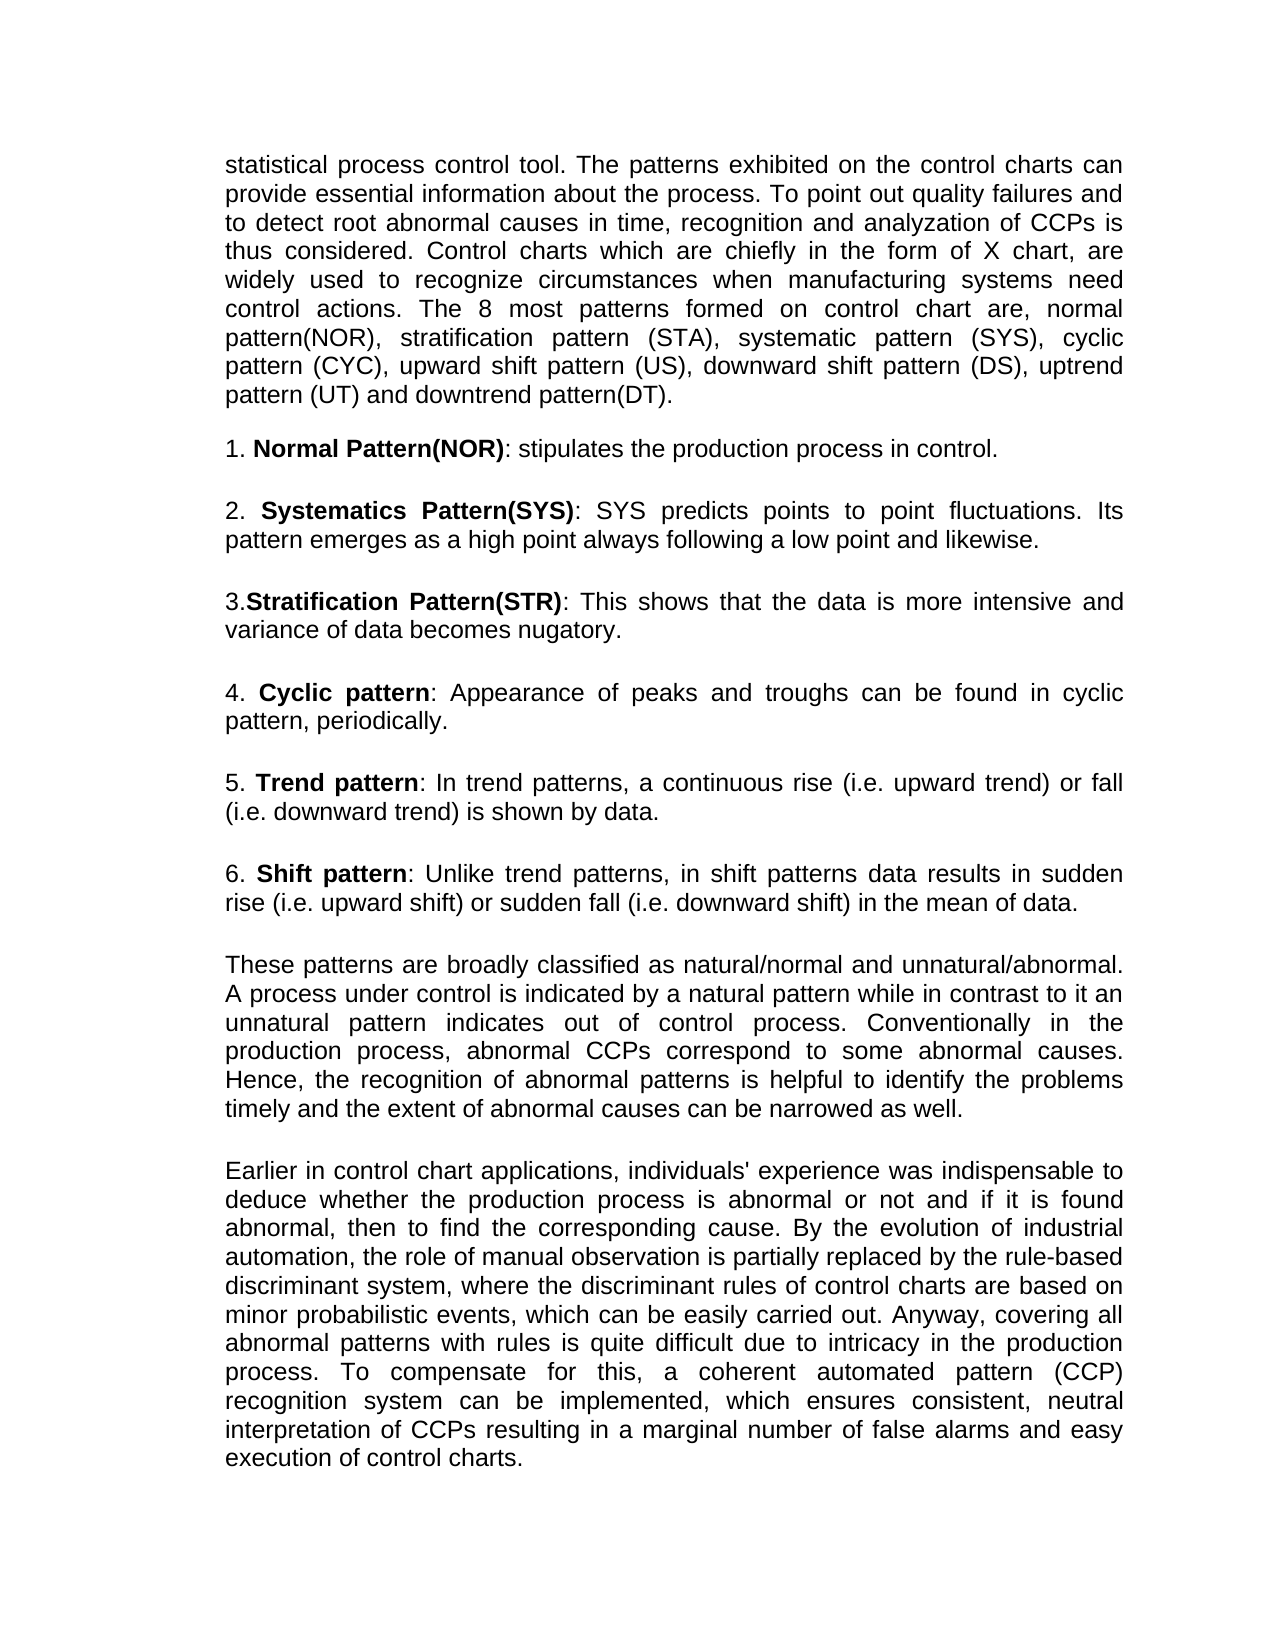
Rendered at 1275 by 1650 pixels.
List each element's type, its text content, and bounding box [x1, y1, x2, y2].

text 2. Systematics Pattern(SYS): SYS predicts points to point fluctuations. Its pattern emerges as a high point always following a low point and likewise. [225, 496, 1125, 553]
text 6. Shift pattern: Unlike trend patterns, in shift patterns data results in sudden rise (i.e. upward shift) or sudden fall (i.e. downward shift) in the mean of data. [225, 859, 1125, 917]
text 1. Normal Pattern(NOR): stipulates the production process in control. [225, 434, 1125, 462]
text 3.Stratification Pattern(STR): This shows that the data is more intensive and variance of data becomes nugatory. [225, 587, 1125, 644]
text Earlier in control chart applications, individuals' experience was indispensable to deduce whether the production process is abnormal or not and if it is found abnormal, then to find the corresponding cause. By the evolution of industrial automation, the role of manual observation is partially replaced by the rule-based discriminant system, where the discriminant rules of control charts are based on minor probabilistic events, which can be easily carried out. Anyway, covering all abnormal patterns with rules is quite difficult due to intricacy in the production process. To compensate for this, a coherent automated pattern (CCP) recognition system can be implemented, which ensures consistent, neutral interpretation of CCPs resulting in a marginal number of false alarms and easy execution of control charts. [225, 1156, 1125, 1472]
text These patterns are broadly classified as natural/normal and unnatural/abnormal. A process under control is indicated by a natural pattern while in contrast to it an unnatural pattern indicates out of control process. Conventionally in the production process, abnormal CCPs correspond to some abnormal causes. Hence, the recognition of abnormal patterns is helpful to identify the problems timely and the extent of abnormal causes can be narrowed as well. [225, 950, 1125, 1122]
text 4. Cyclic pattern: Appearance of peaks and troughs can be found in cyclic pattern, periodically. [225, 677, 1125, 735]
text 5. Trend pattern: In trend patterns, a continuous rise (i.e. upward trend) or fall (i.e. downward trend) is shown by data. [225, 768, 1125, 826]
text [225, 150, 1125, 409]
